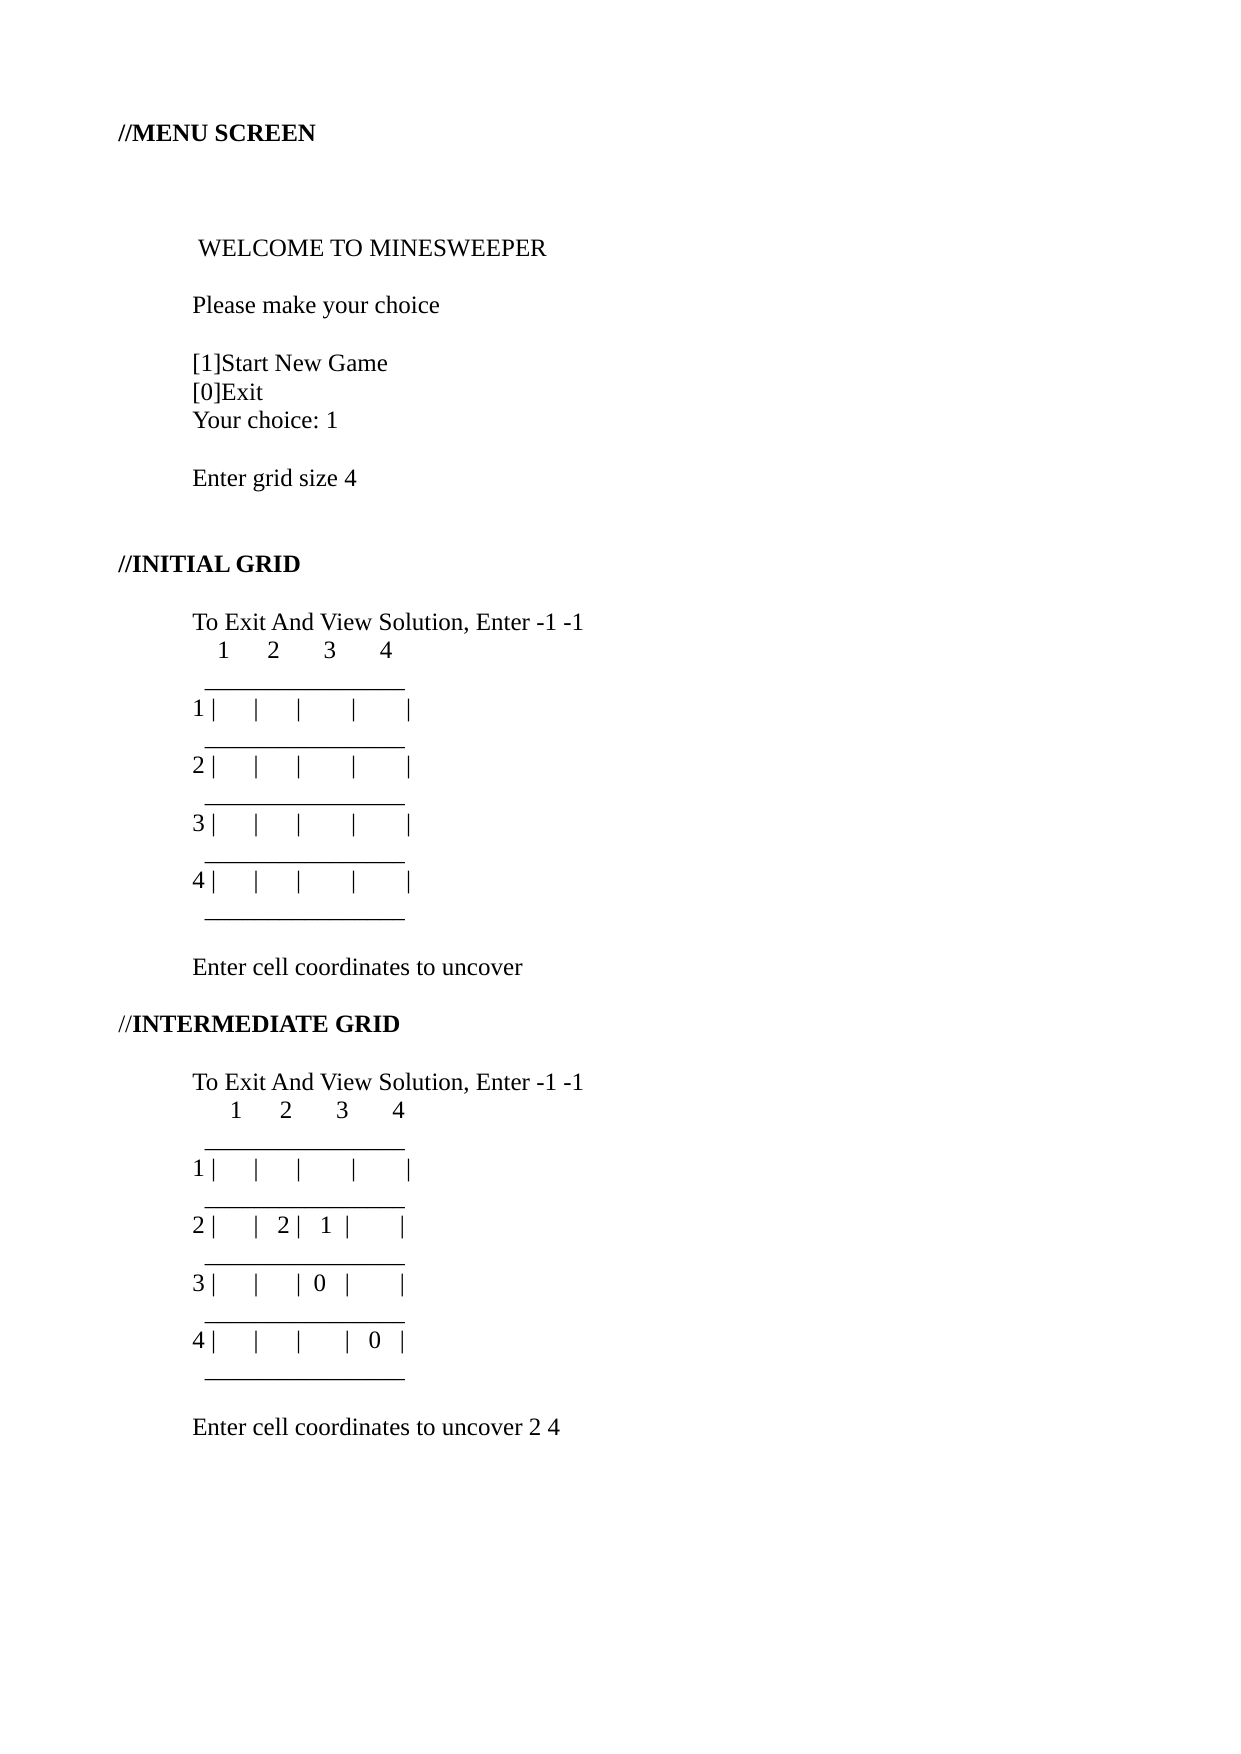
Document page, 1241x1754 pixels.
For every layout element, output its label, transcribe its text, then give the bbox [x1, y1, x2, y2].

text To Exit And View Solution, Enter -1 -1 [118, 1067, 1122, 1096]
text 2 | | | | | [118, 751, 1122, 779]
text ________________ [118, 837, 1122, 866]
text //INTERMEDIATE GRID [118, 1009, 1122, 1038]
text 2 | | 2 | 1 | | [118, 1211, 1122, 1239]
text Please make your choice [118, 291, 1122, 319]
text ________________ [118, 894, 1122, 923]
text WELCOME TO MINESWEEPER [118, 233, 1122, 262]
text ________________ [118, 722, 1122, 751]
text 1 | | | | | [118, 1153, 1122, 1182]
text 3 | | | 0 | | [118, 1268, 1122, 1297]
text Enter cell coordinates to uncover 2 4 [118, 1412, 1122, 1441]
text //MENU SCREEN [118, 118, 1122, 147]
text ________________ [118, 1297, 1122, 1326]
text 1 2 3 4 [118, 636, 1122, 664]
text ________________ [118, 1182, 1122, 1211]
text 4 | | | | | [118, 866, 1122, 894]
text ________________ [118, 779, 1122, 808]
text 4 | | | | 0 | [118, 1326, 1122, 1354]
text [1]Start New Game [118, 348, 1122, 377]
text //INITIAL GRID [118, 549, 1122, 578]
text ________________ [118, 664, 1122, 693]
text ________________ [118, 1124, 1122, 1153]
text 1 | | | | | [118, 693, 1122, 722]
text Your choice: 1 [118, 406, 1122, 434]
text ________________ [118, 1239, 1122, 1268]
text To Exit And View Solution, Enter -1 -1 [118, 607, 1122, 636]
text 3 | | | | | [118, 808, 1122, 837]
text [0]Exit [118, 377, 1122, 406]
text Enter grid size 4 [118, 463, 1122, 492]
text Enter cell coordinates to uncover [118, 952, 1122, 981]
text ________________ [118, 1354, 1122, 1383]
text 1 2 3 4 [118, 1096, 1122, 1124]
